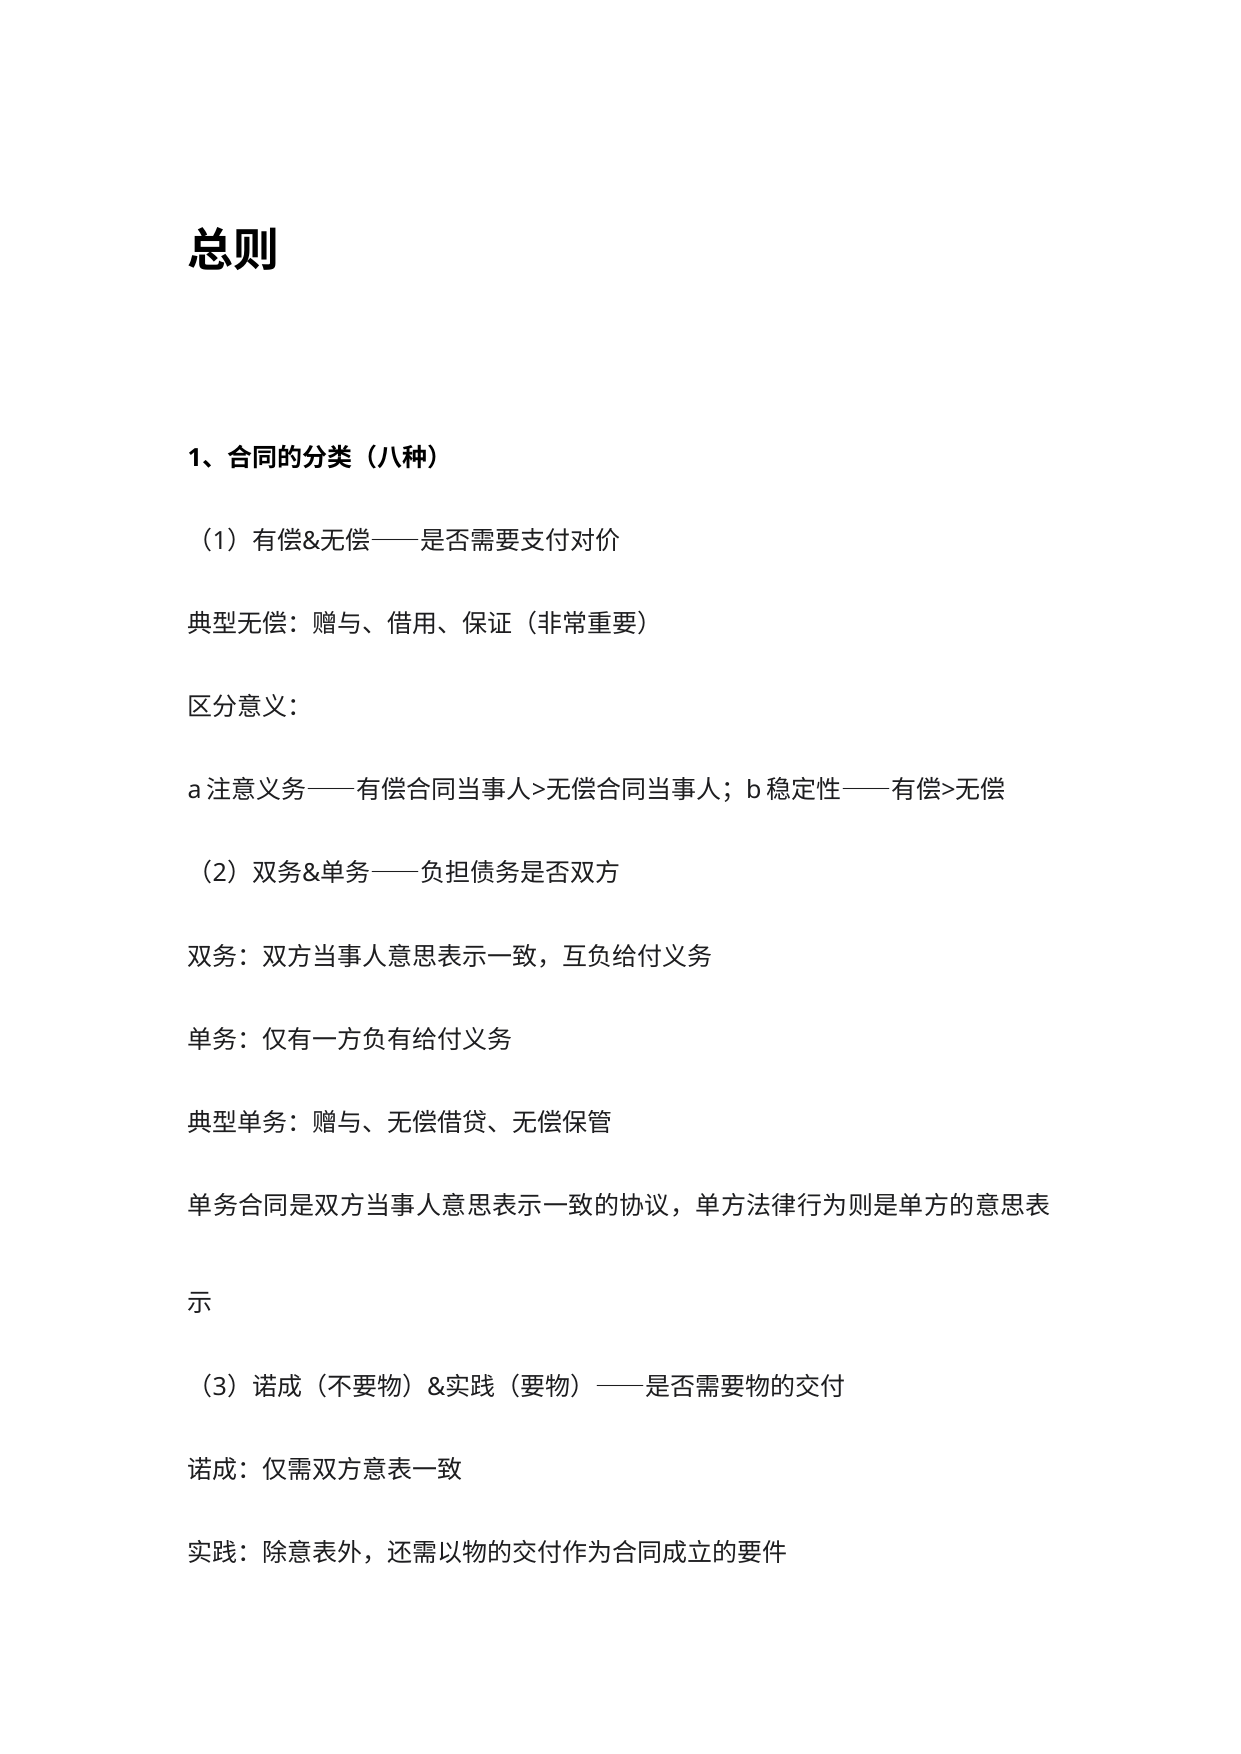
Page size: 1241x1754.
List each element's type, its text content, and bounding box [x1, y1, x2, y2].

text （2）双务&单务——负担债务是否双方 [187, 838, 1053, 903]
text 区分意义： [187, 672, 1053, 737]
text （3）诺成（不要物）&实践（要物）——是否需要物的交付 [187, 1352, 1053, 1417]
text 双务：双方当事人意思表示一致，互负给付义务 [187, 922, 1053, 987]
text 单务合同是双方当事人意思表示一致的协议，单方法律行为则是单方的意思表示 [187, 1171, 1053, 1333]
text 单务：仅有一方负有给付义务 [187, 1005, 1053, 1070]
text （1）有偿&无偿——是否需要支付对价 [187, 506, 1053, 571]
text a注意义务——有偿合同当事人>无偿合同当事人；b稳定性——有偿>无偿 [187, 755, 1053, 820]
text 典型单务：赠与、无偿借贷、无偿保管 [187, 1088, 1053, 1153]
text 诺成：仅需双方意表一致 [187, 1435, 1053, 1500]
text 实践：除意表外，还需以物的交付作为合同成立的要件 [187, 1518, 1053, 1583]
subtitle 总则 [187, 197, 1053, 295]
text 1、合同的分类（八种） [187, 423, 1053, 488]
text 典型无偿：赠与、借用、保证（非常重要） [187, 589, 1053, 654]
